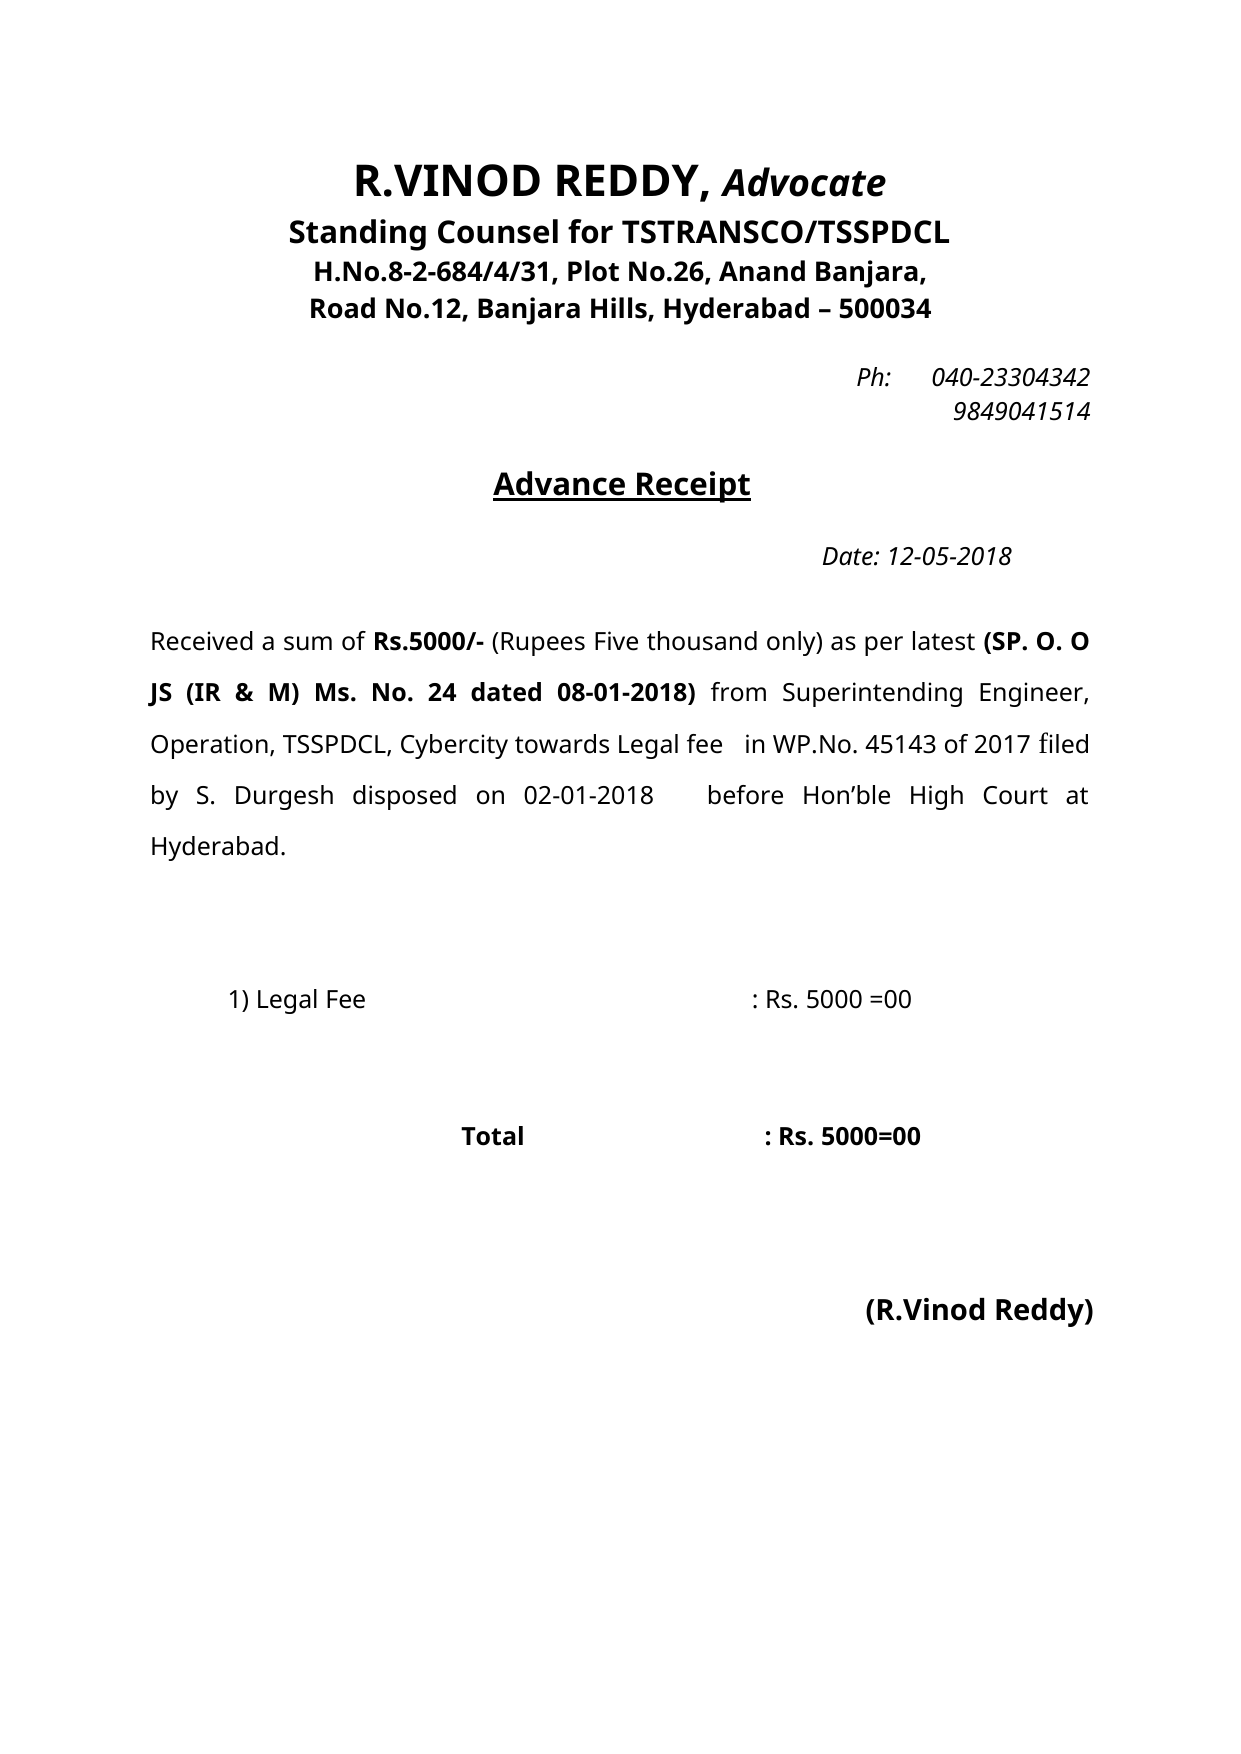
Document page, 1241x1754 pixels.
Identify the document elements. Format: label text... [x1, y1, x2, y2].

text Ph: 040-23304342 [150, 360, 1090, 394]
text R.VINOD REDDY, Advocate [227, 150, 1012, 209]
text Date: 12-05-2018 [227, 539, 1012, 573]
text Total : Rs. 5000=00 [227, 1119, 975, 1153]
text Received a sum of Rs.5000/- (Rupees Five thousand only) as per latest (SP. O. O JS (IR & M) Ms. No. 24 dated 08-01-2018) from Superintending Engineer, Operation, TSSPDCL, Cybercity towards Legal fee in WP.No. 45143 of 2017 filed by S. Durgesh disposed on 02-01-2018 before Hon’ble High Court at Hyderabad. [150, 624, 1090, 863]
text 1) Legal Fee : Rs. 5000 =00 [227, 982, 975, 1016]
text Road No.12, Banjara Hills, Hyderabad – 500034 [150, 289, 1090, 326]
text (R.Vinod Reddy) [677, 1289, 1094, 1329]
text Advance Receipt [150, 462, 1094, 505]
text H.No.8-2-684/4/31, Plot No.26, Anand Banjara, [150, 252, 1090, 289]
text 9849041514 [150, 394, 1090, 428]
text Standing Counsel for TSTRANSCO/TSSPDCL [227, 209, 1012, 252]
